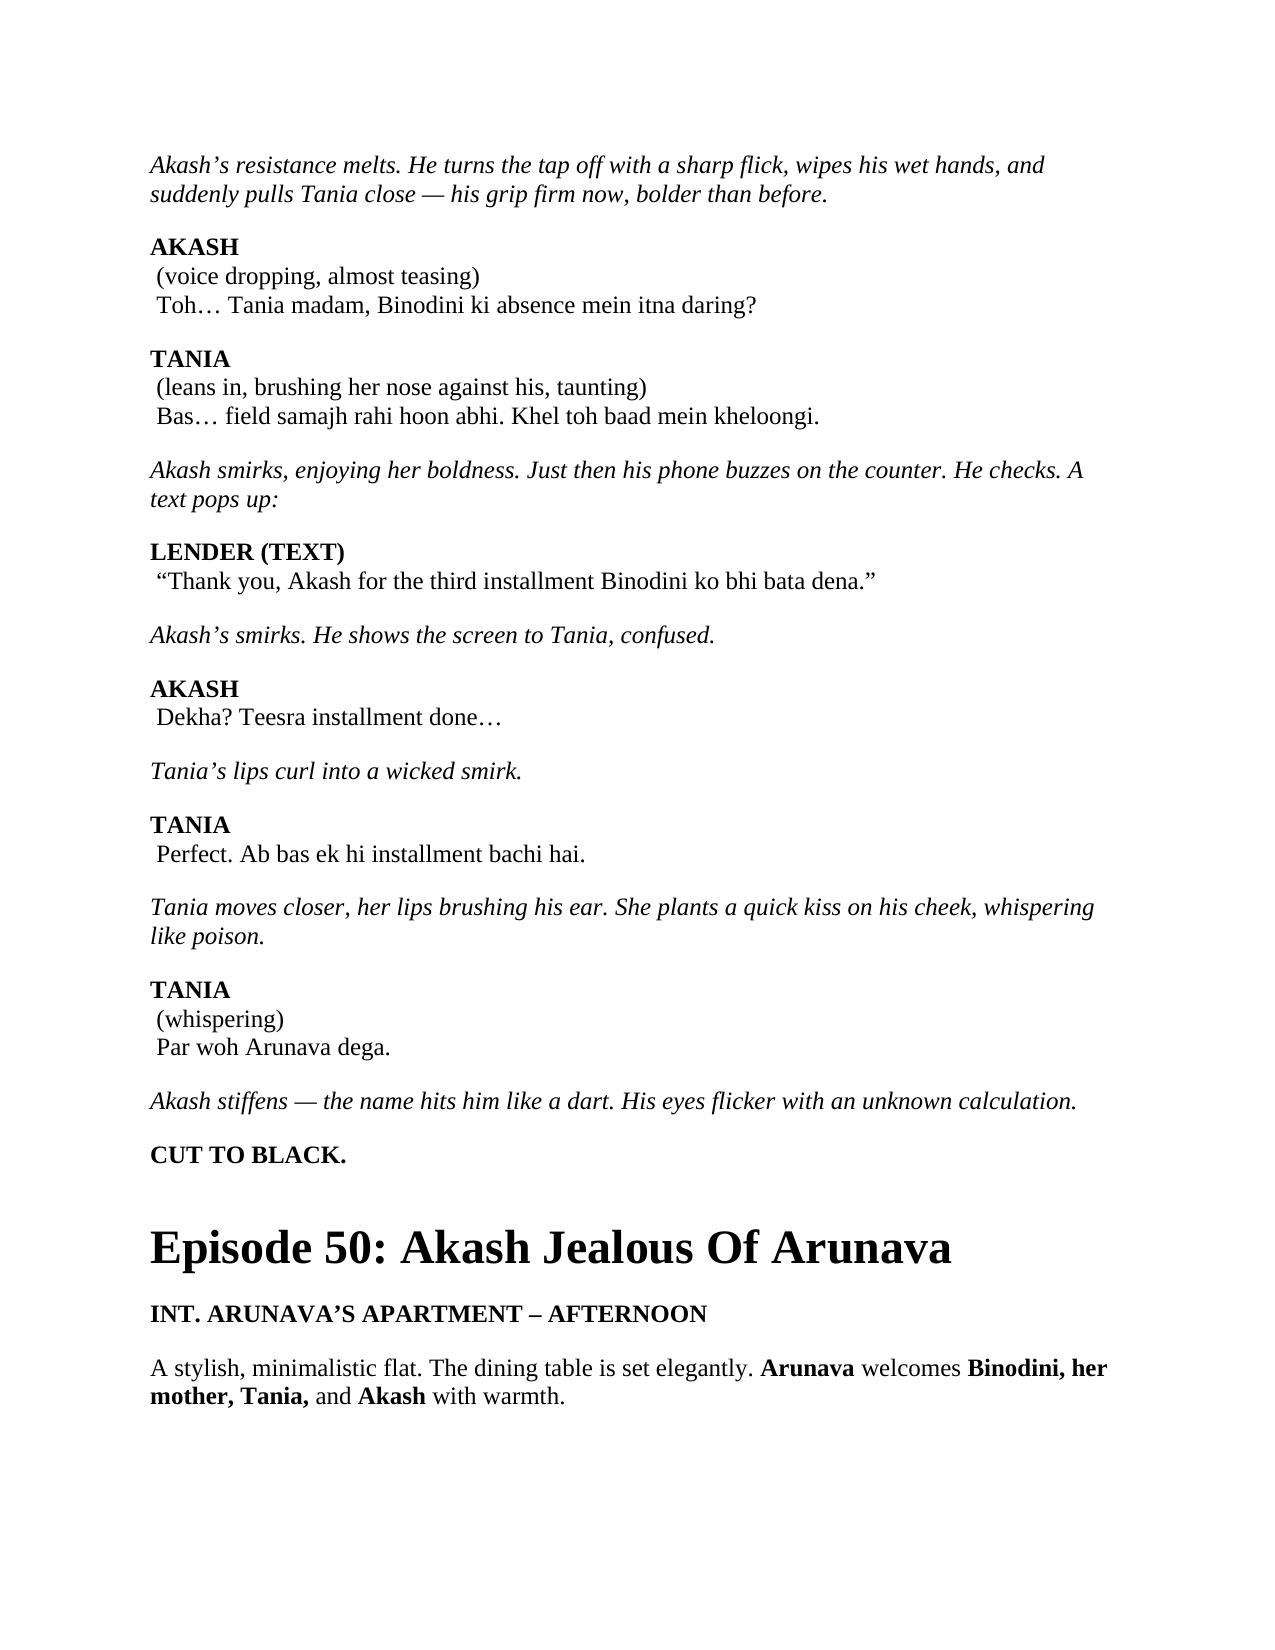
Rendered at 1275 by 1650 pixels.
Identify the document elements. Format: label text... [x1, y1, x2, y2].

text TANIA (leans in, brushing her nose against his, taunting) Bas… field samajh rahi hoon abhi. Khel toh baad mein kheloongi. [150, 344, 1125, 430]
text AKASH Dekha? Teesra installment done… [150, 674, 1125, 731]
text CUT TO BLACK. [150, 1140, 1125, 1169]
text LENDER (TEXT) “Thank you, Akash for the third installment Binodini ko bhi bata dena.” [150, 537, 1125, 595]
text Akash smirks, enjoying her boldness. Just then his phone buzzes on the counter. He checks. A text pops up: [150, 455, 1125, 512]
text TANIA (whispering) Par woh Arunava dega. [150, 975, 1125, 1061]
text Tania’s lips curl into a wicked smirk. [150, 756, 1125, 785]
text TANIA Perfect. Ab bas ek hi installment bachi hai. [150, 810, 1125, 867]
text Tania moves closer, her lips brushing his ear. She plants a quick kiss on his cheek, whispering like poison. [150, 892, 1125, 950]
text INT. ARUNAVA’S APARTMENT – AFTERNOON [150, 1299, 1125, 1328]
subtitle Episode 50: Akash Jealous Of Arunava [150, 1219, 1125, 1274]
text Akash’s resistance melts. He turns the tap off with a sharp flick, wipes his wet hands, and suddenly pulls Tania close — his grip firm now, bolder than before. [150, 150, 1125, 207]
text A stylish, minimalistic flat. The dining table is set elegantly. Arunava welcomes Binodini, her mother, Tania, and Akash with warmth. [150, 1353, 1125, 1410]
text Akash stiffens — the name hits him like a dart. His eyes flicker with an unknown calculation. [150, 1086, 1125, 1115]
text Akash’s smirks. He shows the screen to Tania, confused. [150, 620, 1125, 649]
text AKASH (voice dropping, almost teasing) Toh… Tania madam, Binodini ki absence mein itna daring? [150, 232, 1125, 319]
